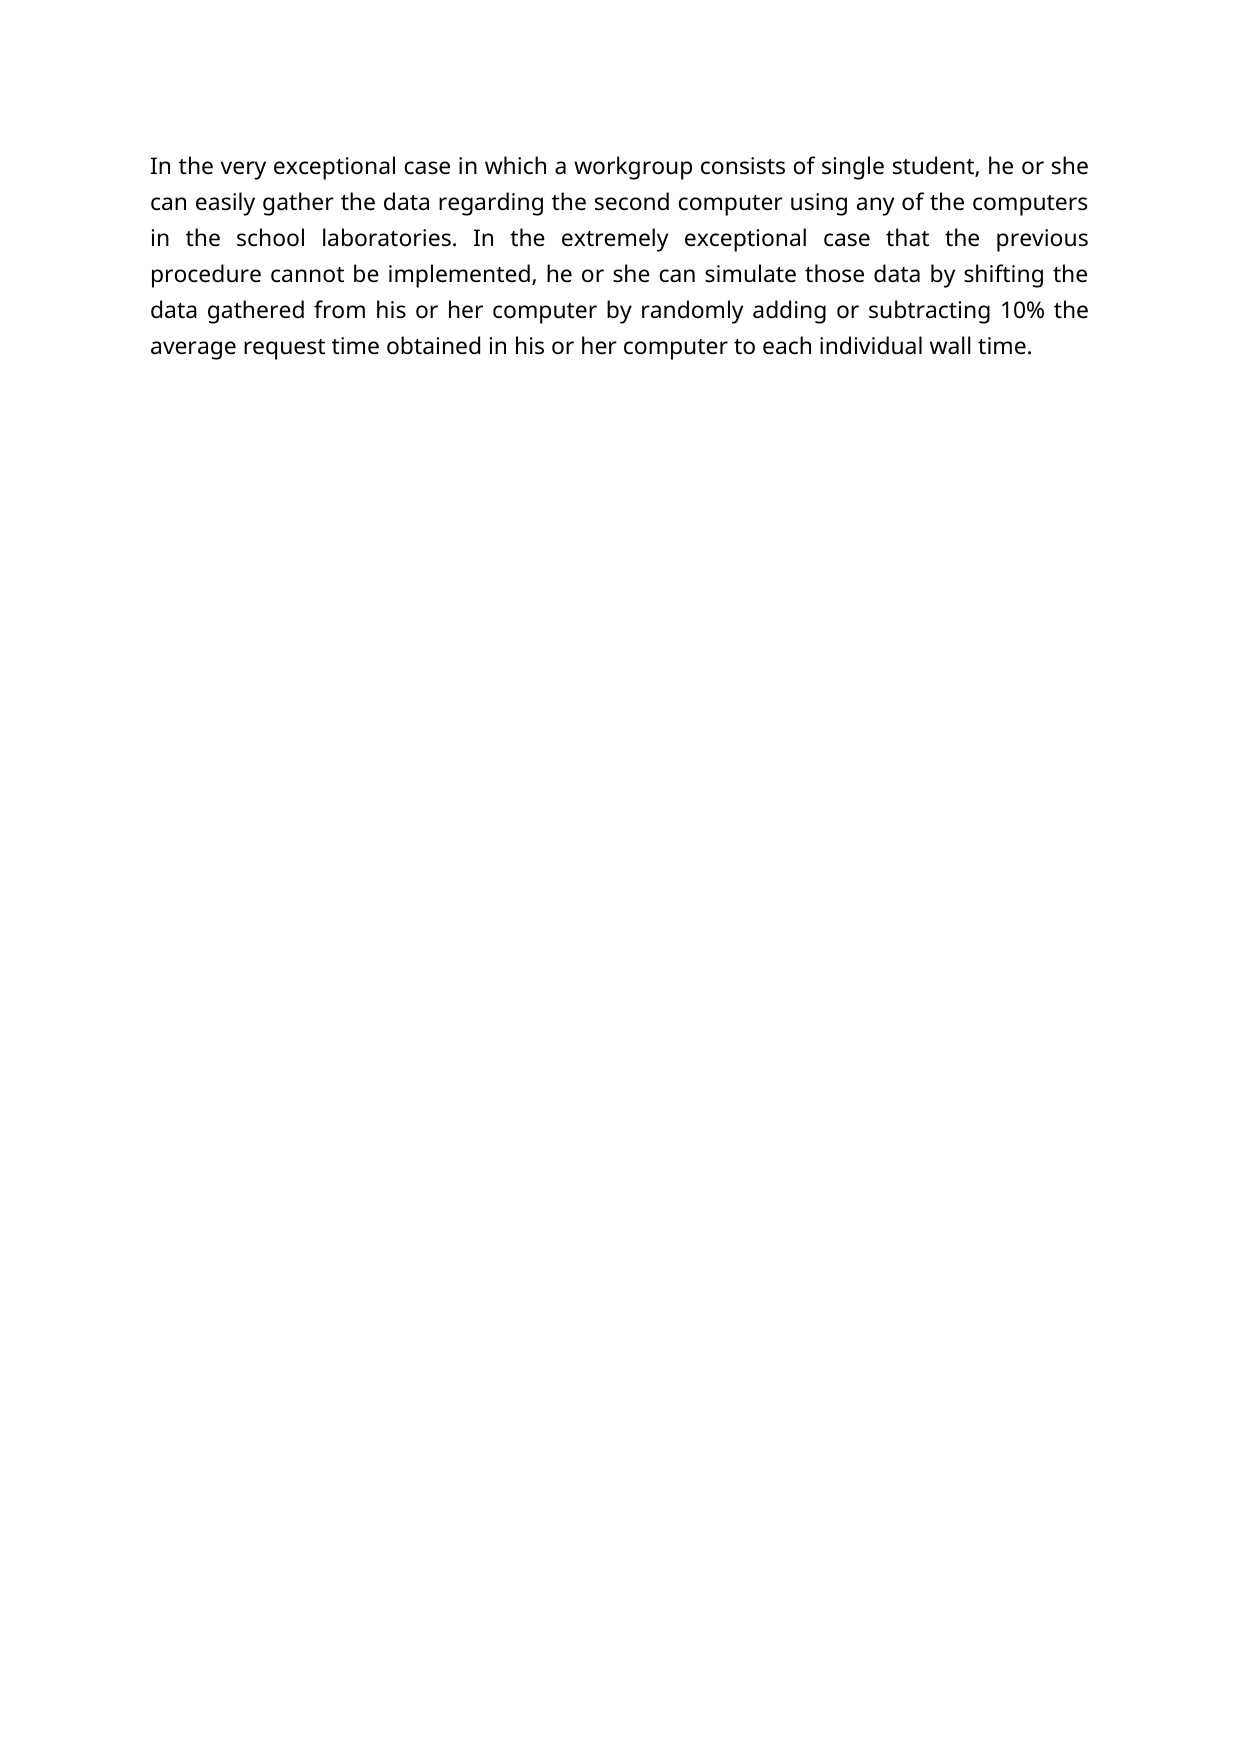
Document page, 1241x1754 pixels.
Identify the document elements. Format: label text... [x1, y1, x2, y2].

text In the very exceptional case in which a workgroup consists of single student, he or she can easily gather the data regarding the second computer using any of the computers in the school laboratories. In the extremely exceptional case that the previous procedure cannot be implemented, he or she can simulate those data by shifting the data gathered from his or her computer by randomly adding or subtracting 10% the average request time obtained in his or her computer to each individual wall time. [150, 150, 1090, 361]
